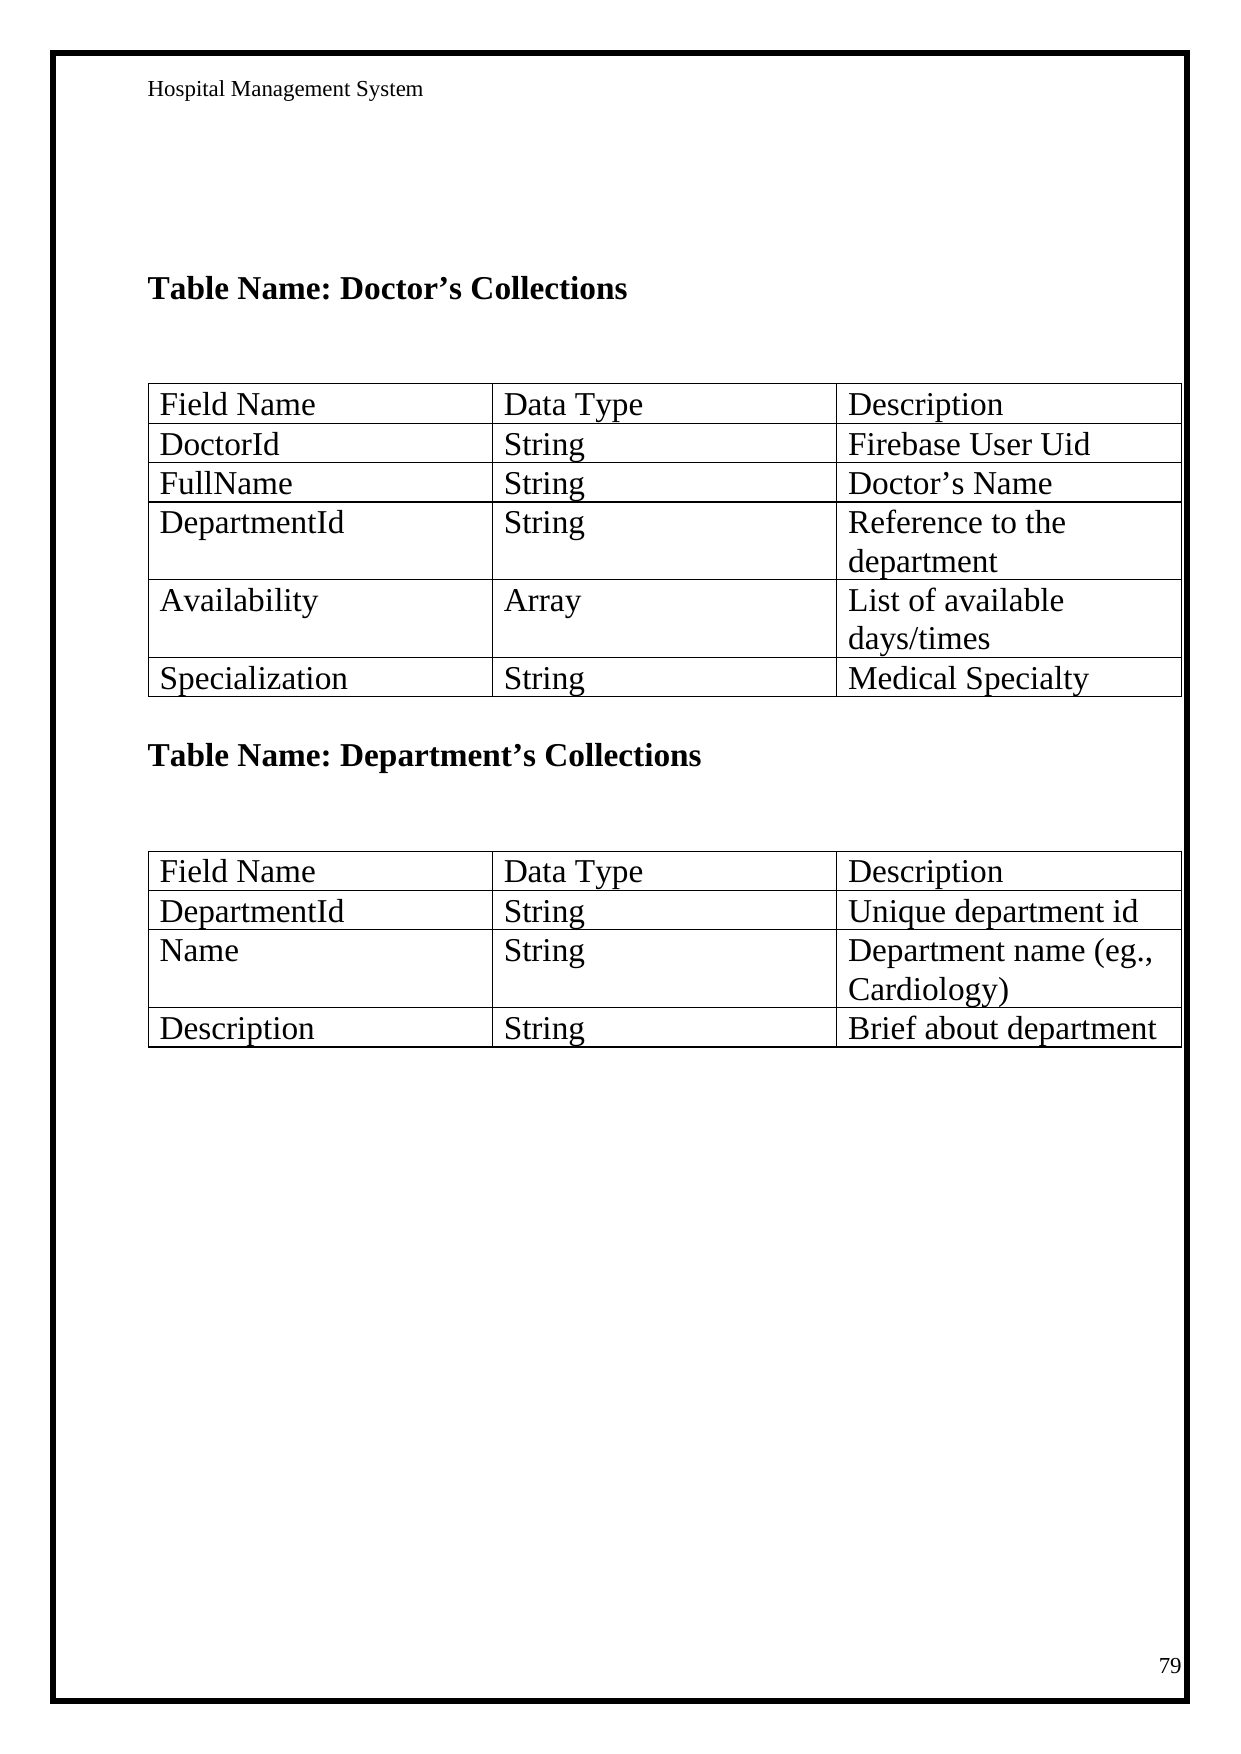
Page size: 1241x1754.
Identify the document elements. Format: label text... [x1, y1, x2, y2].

table_cell String [493, 463, 836, 501]
table_cell Name [149, 930, 492, 1007]
table_cell Availability [149, 580, 492, 657]
table_cell String [493, 891, 836, 929]
table_cell Firebase User Uid [837, 424, 1181, 462]
table_cell String [493, 930, 836, 1007]
table_cell Medical Specialty [837, 658, 1181, 696]
table_cell Array [493, 580, 836, 657]
table_cell FullName [149, 463, 492, 501]
table_cell DoctorId [149, 424, 492, 462]
table_cell String [493, 1008, 836, 1046]
table_cell Brief about department [837, 1008, 1181, 1046]
table_cell DepartmentId [149, 503, 492, 579]
table_header Field Name [149, 384, 492, 423]
table_header Description [837, 384, 1181, 423]
table_cell String [493, 424, 836, 462]
table_header Data Type [493, 852, 836, 890]
table_cell DepartmentId [149, 891, 492, 929]
table_header Data Type [493, 384, 836, 423]
table_cell Doctor’s Name [837, 463, 1181, 501]
table_cell String [493, 658, 836, 696]
table_cell Description [149, 1008, 492, 1046]
table_header Field Name [149, 852, 492, 890]
text Table Name: Doctor’s Collections [147, 268, 1181, 307]
table_cell Unique department id [837, 891, 1181, 929]
text Table Name: Department’s Collections [147, 736, 1181, 774]
table_cell Department name (eg., Cardiology) [837, 930, 1181, 1007]
table_cell List of available days/times [837, 580, 1181, 657]
table_cell Reference to the department [837, 503, 1181, 579]
table_cell String [493, 503, 836, 579]
table_cell Specialization [149, 658, 492, 696]
table_header Description [837, 852, 1181, 890]
